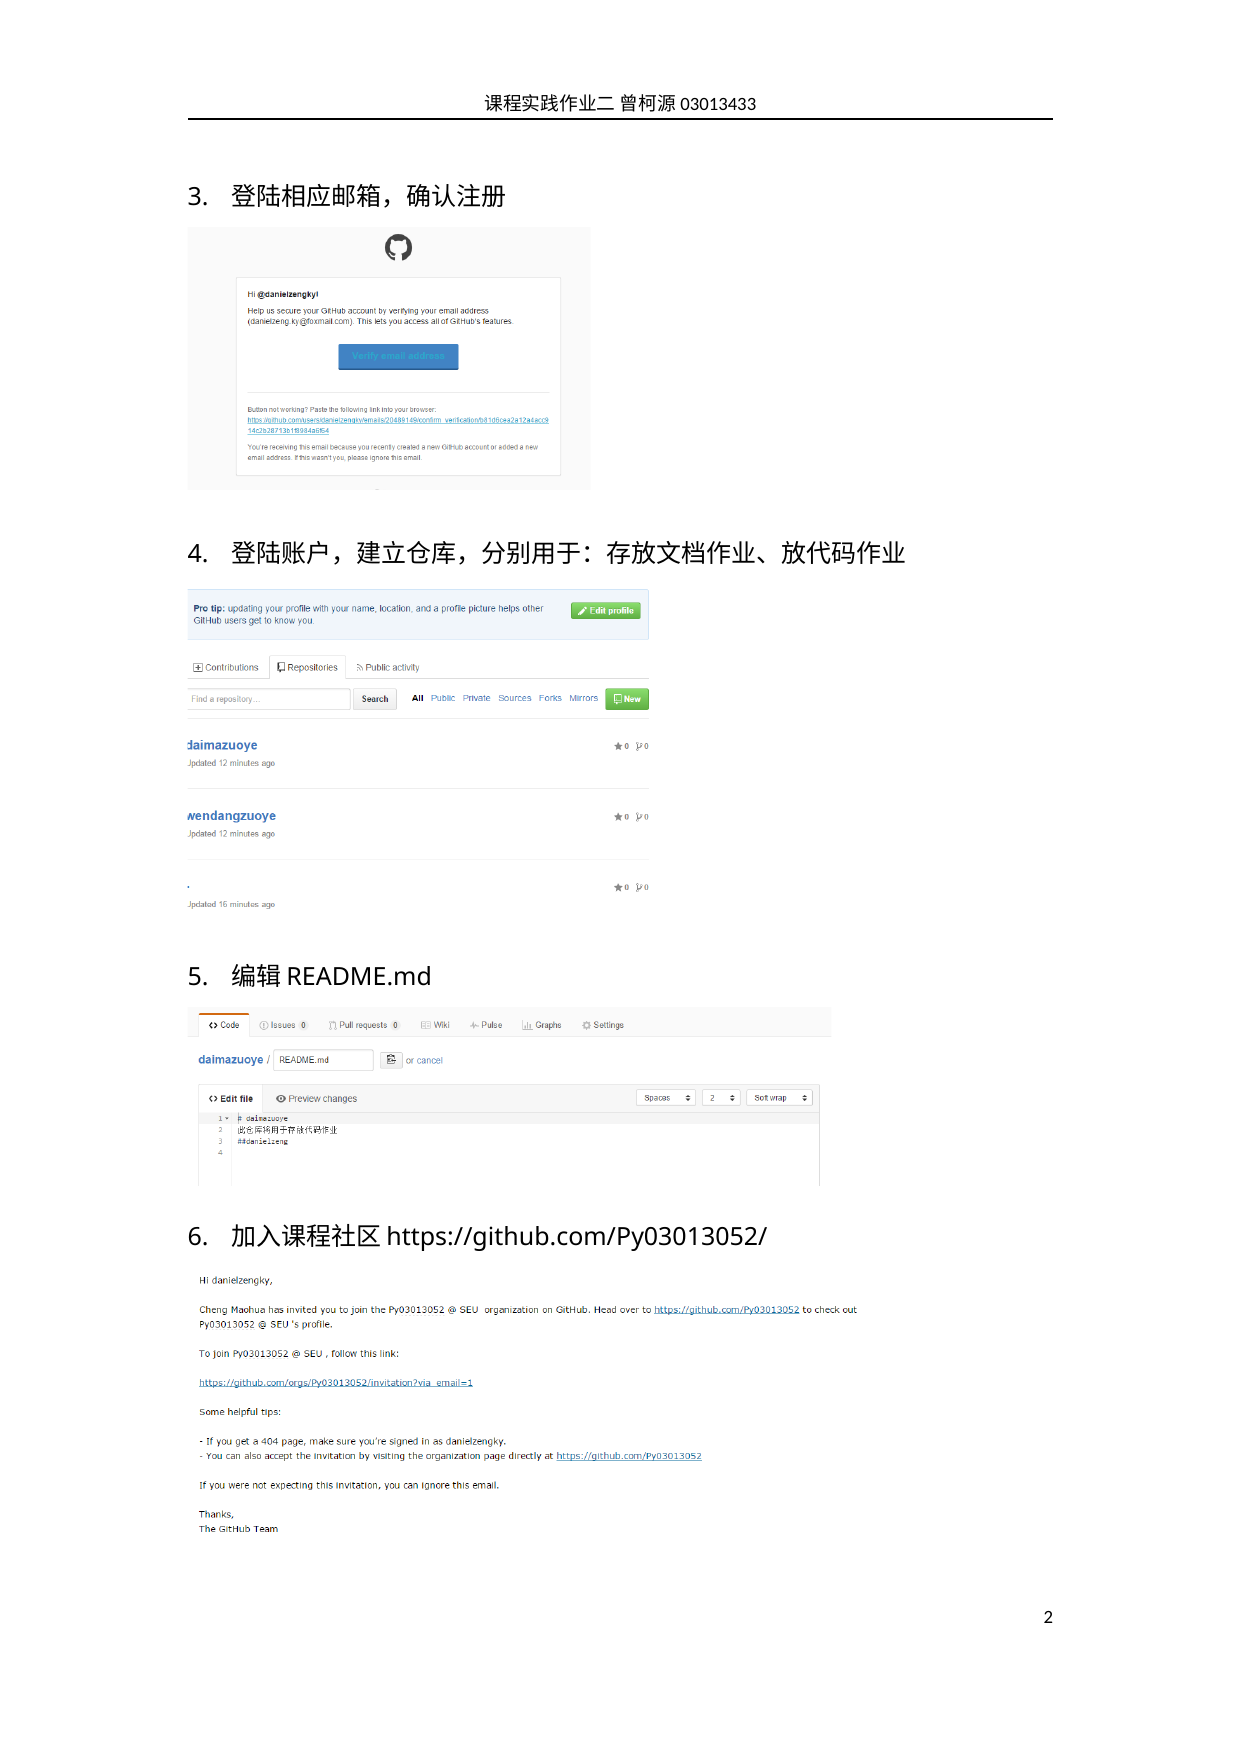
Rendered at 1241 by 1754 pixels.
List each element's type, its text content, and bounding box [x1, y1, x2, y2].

list 登陆相应邮箱，确认注册 [187, 162, 1053, 227]
picture [187, 1267, 872, 1541]
picture [187, 1007, 832, 1186]
list 加入课程社区https://github.com/Py03013052/ [187, 1202, 1053, 1267]
picture [187, 227, 591, 490]
list 登陆账户，建立仓库，分别用于：存放文档作业、放代码作业 [187, 519, 1053, 584]
list 编辑README.md [187, 942, 1053, 1007]
picture [187, 584, 677, 926]
